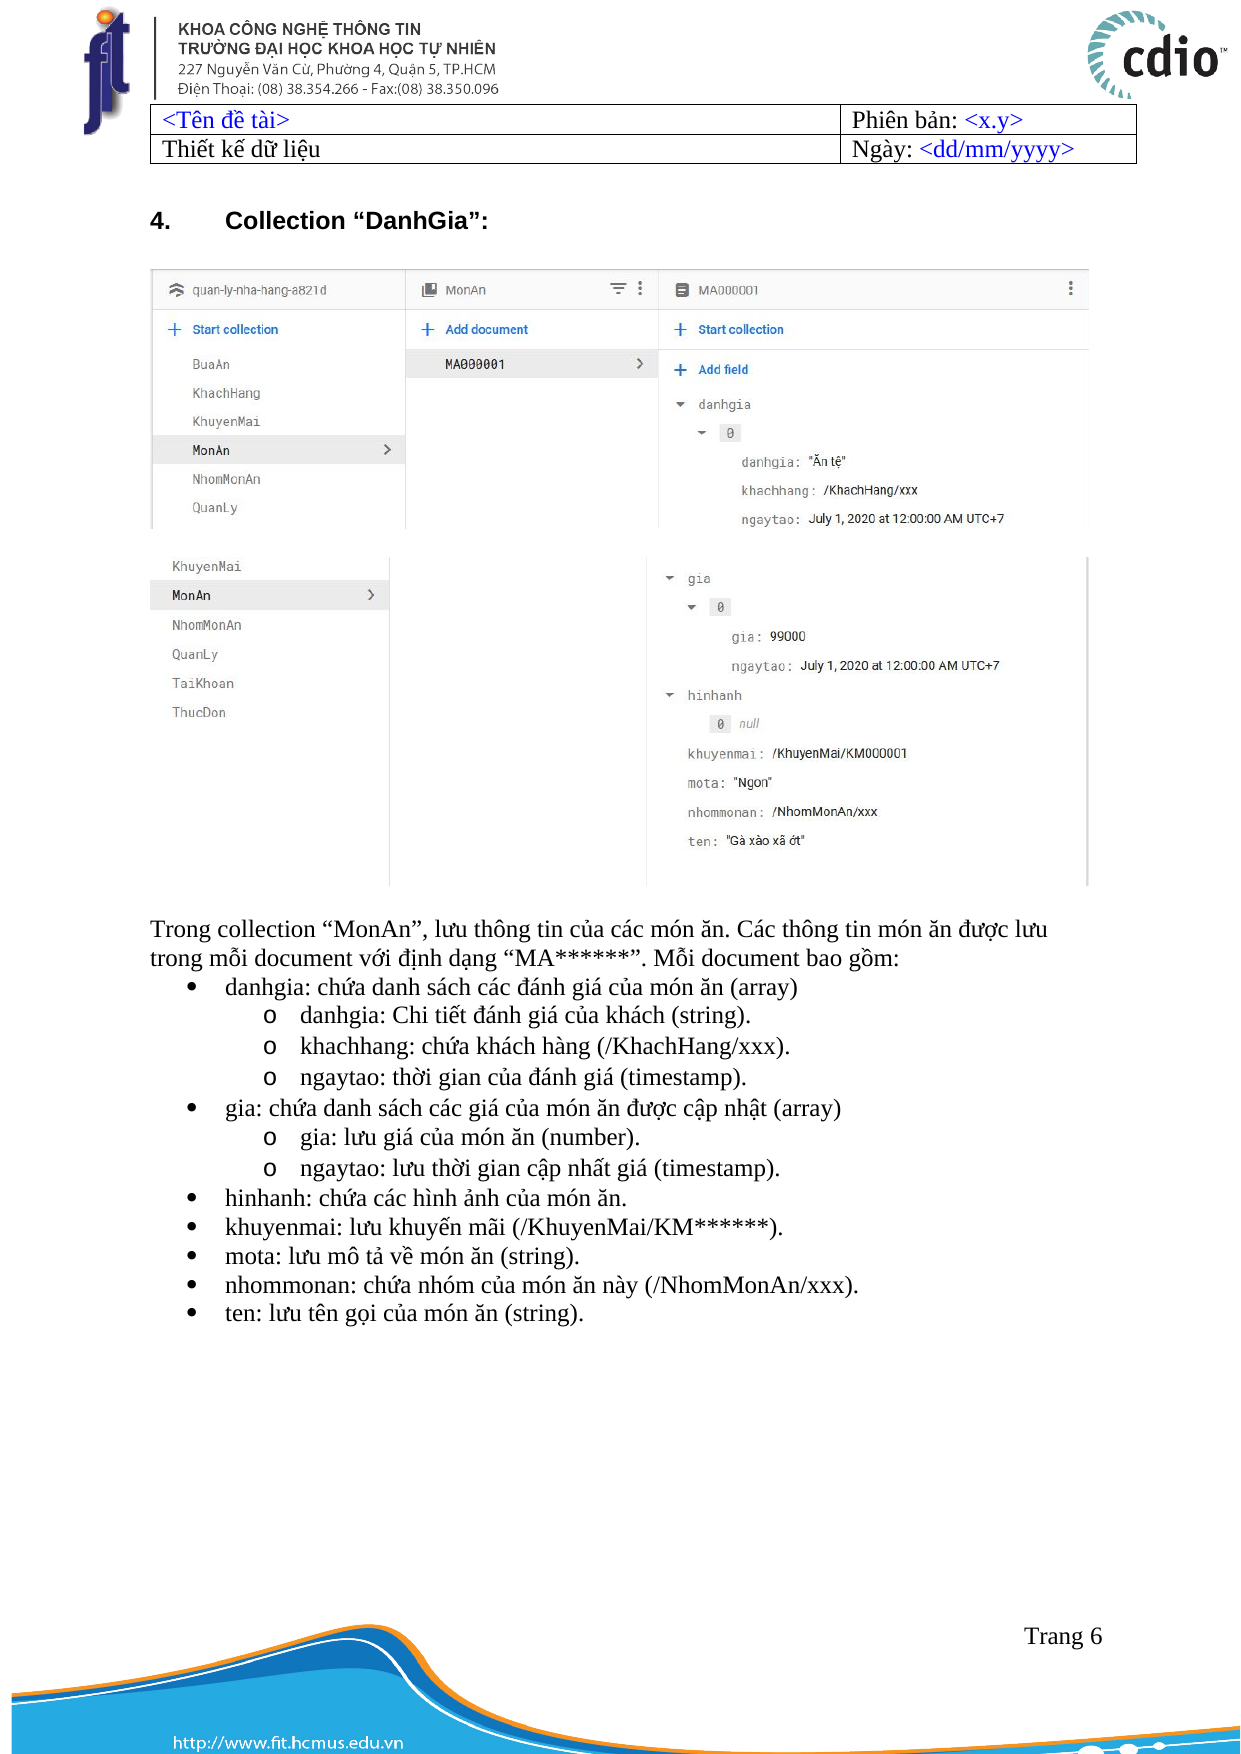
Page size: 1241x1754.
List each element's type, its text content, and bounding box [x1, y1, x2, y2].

picture [151, 105, 840, 134]
list mota: lưu mô tả về món ăn (string). [187, 1241, 1090, 1270]
text Trong collection “MonAn”, lưu thông tin của các món ăn. Các thông tin món ăn được lưu trong mỗi document với định dạng “MA******”. Mỗi document bao gồm: [150, 914, 1090, 972]
list gia: chứa danh sách các giá của món ăn được cập nhật (array) [187, 1093, 1090, 1122]
list ten: lưu tên gọi của món ăn (string). [187, 1298, 1090, 1327]
picture [60, 0, 1240, 159]
list danhgia: chứa danh sách các đánh giá của món ăn (array) [187, 972, 1090, 1001]
list ngaytao: lưu thời gian cập nhất giá (timestamp). [262, 1153, 1090, 1183]
list hinhanh: chứa các hình ảnh của món ăn. [187, 1183, 1090, 1212]
picture [151, 135, 840, 159]
list gia: lưu giá của món ăn (number). [262, 1122, 1090, 1153]
list danhgia: Chi tiết đánh giá của khách (string). [262, 1001, 1090, 1031]
list ngaytao: thời gian của đánh giá (timestamp). [262, 1062, 1090, 1093]
list khuyenmai: lưu khuyến mãi (/KhuyenMai/KM******). [187, 1212, 1090, 1241]
picture [841, 135, 1136, 159]
picture [11, 1621, 1241, 1754]
subtitle Collection “DanhGia”: [150, 206, 1090, 234]
picture [150, 557, 1089, 886]
list nhommonan: chứa nhóm của món ăn này (/NhomMonAn/xxx). [187, 1270, 1090, 1298]
picture [841, 105, 1136, 134]
picture [150, 269, 1089, 529]
list khachhang: chứa khách hàng (/KhachHang/xxx). [262, 1031, 1090, 1062]
